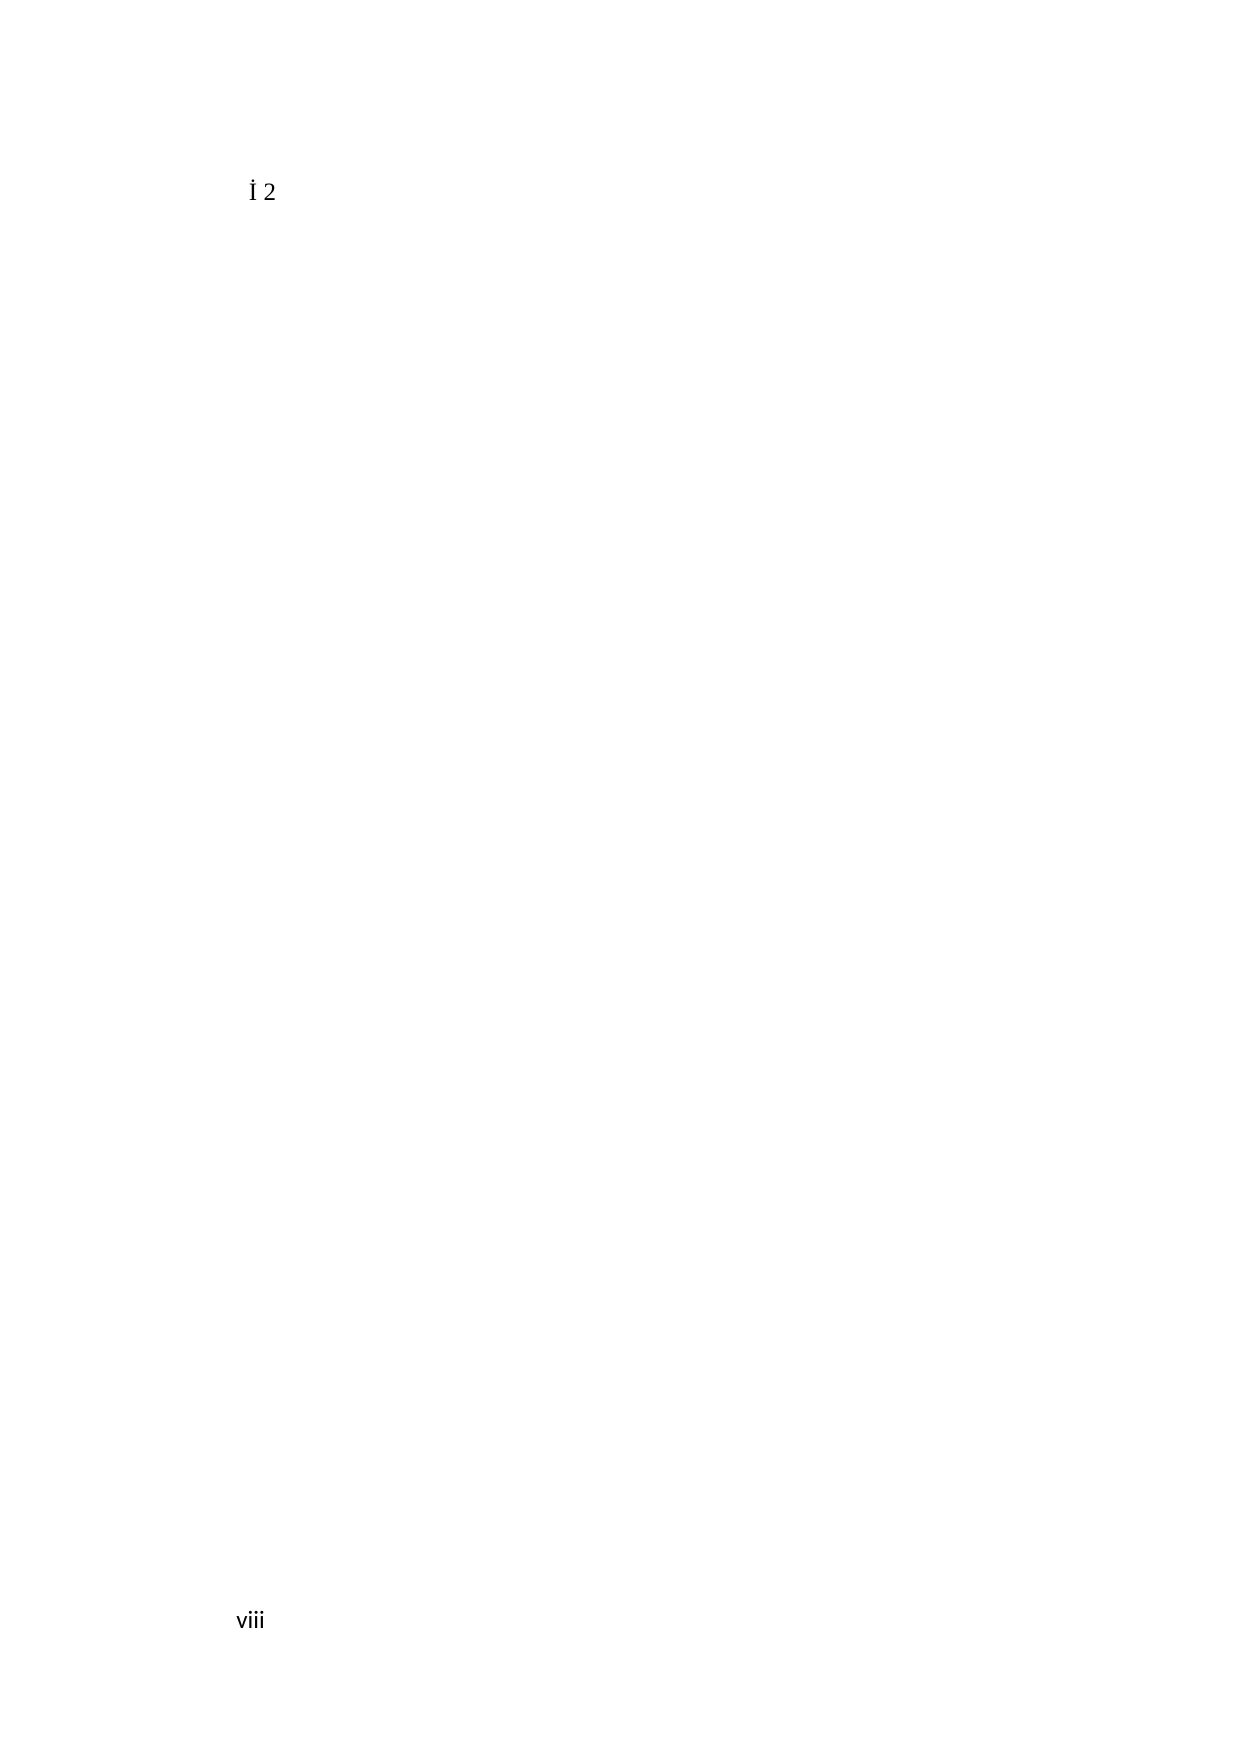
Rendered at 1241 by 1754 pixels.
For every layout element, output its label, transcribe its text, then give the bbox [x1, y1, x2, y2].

text İ 2 [236, 177, 1092, 206]
